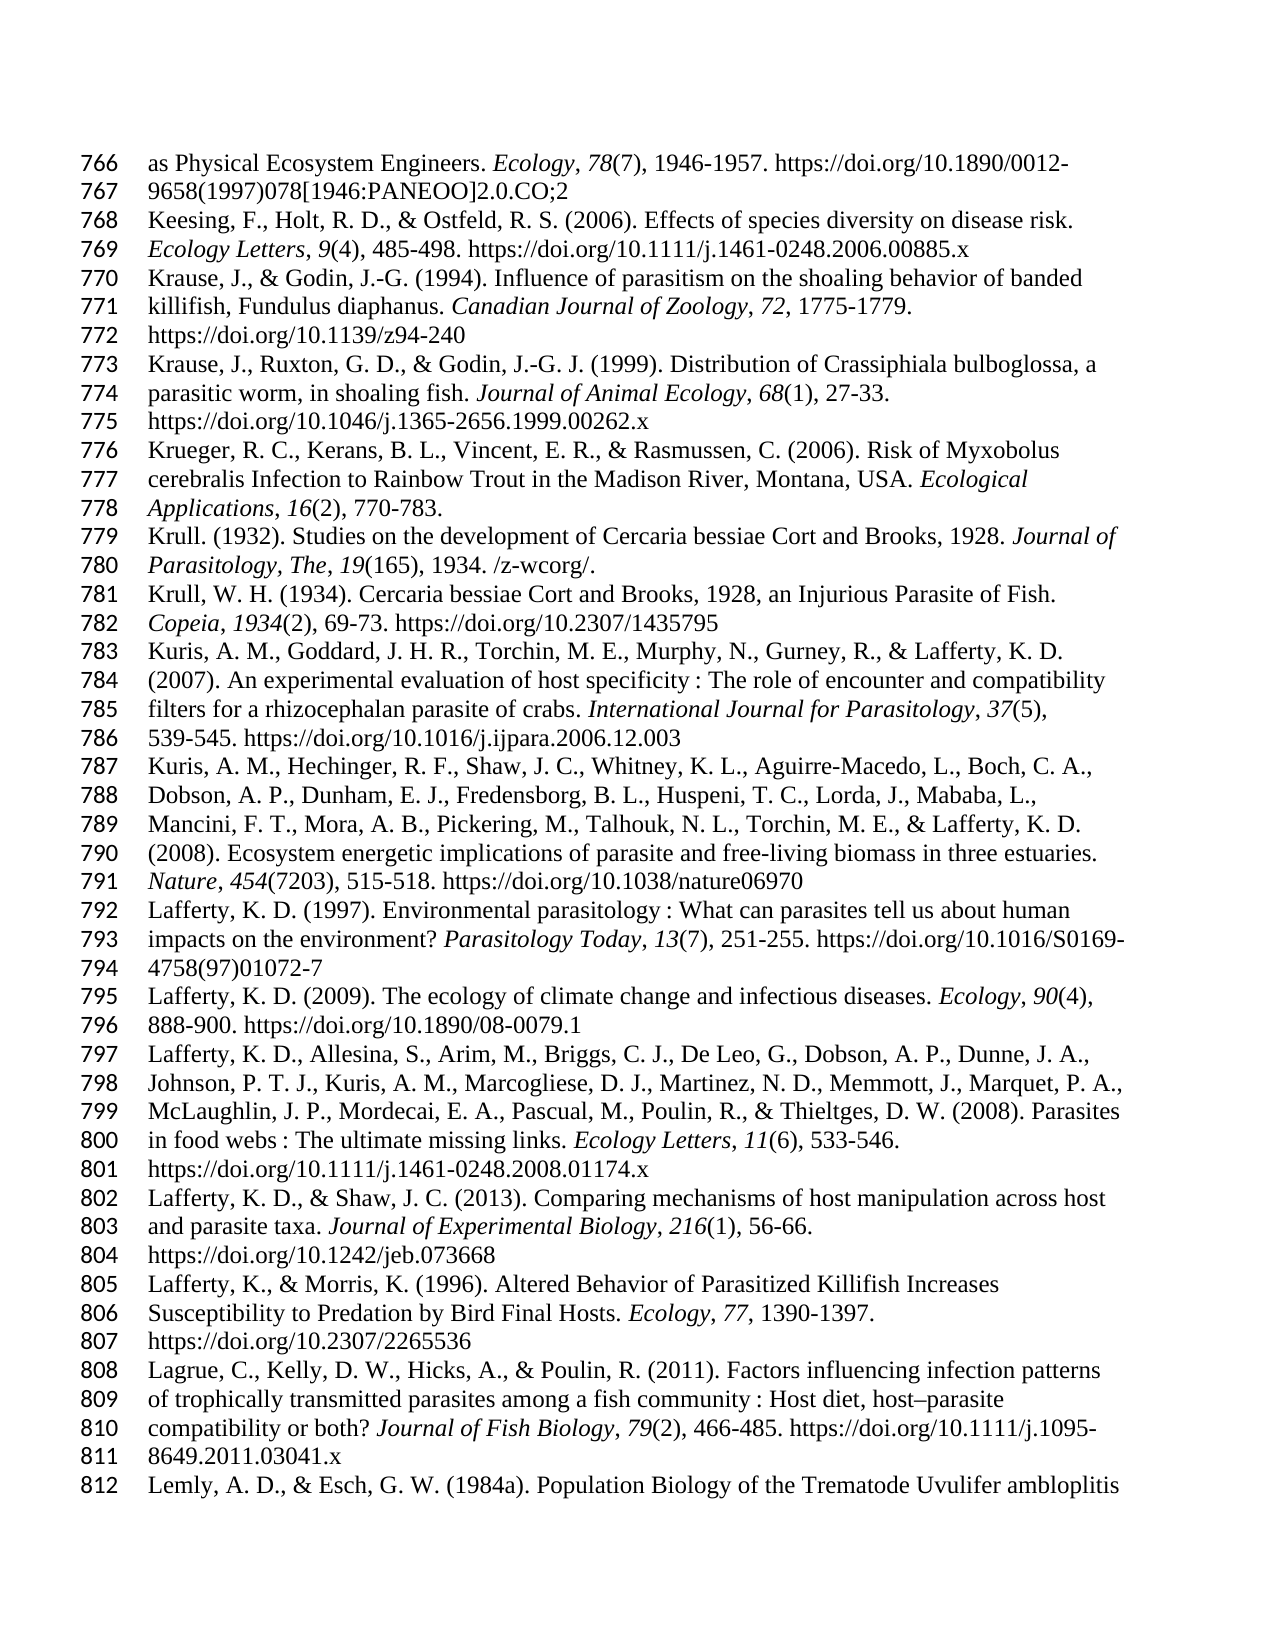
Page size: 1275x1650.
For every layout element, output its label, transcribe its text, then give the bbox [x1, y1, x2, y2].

text Krull, W. H. (1934). Cercaria bessiae Cort and Brooks, 1928, an Injurious Parasite of Fish. Copeia, 1934(2), 69‑73. https://doi.org/10.2307/1435795 [148, 579, 1127, 636]
text Krull. (1932). Studies on the development of Cercaria bessiae Cort and Brooks, 1928. Journal of Parasitology, The, 19(165), 1934. /z-wcorg/. [148, 521, 1127, 579]
text Kuris, A. M., Goddard, J. H. R., Torchin, M. E., Murphy, N., Gurney, R., & Lafferty, K. D. (2007). An experimental evaluation of host specificity : The role of encounter and compatibility filters for a rhizocephalan parasite of crabs. International Journal for Parasitology, 37(5), 539‑545. https://doi.org/10.1016/j.ijpara.2006.12.003 [148, 636, 1127, 751]
text Krause, J., & Godin, J.-G. (1994). Influence of parasitism on the shoaling behavior of banded killifish, Fundulus diaphanus. Canadian Journal of Zoology, 72, 1775‑1779. https://doi.org/10.1139/z94-240 [148, 263, 1127, 349]
text Lafferty, K. D. (1997). Environmental parasitology : What can parasites tell us about human impacts on the environment? Parasitology Today, 13(7), 251‑255. https://doi.org/10.1016/S0169-4758(97)01072-7 [148, 895, 1127, 981]
text Krueger, R. C., Kerans, B. L., Vincent, E. R., & Rasmussen, C. (2006). Risk of Myxobolus cerebralis Infection to Rainbow Trout in the Madison River, Montana, USA. Ecological Applications, 16(2), 770‑783. [148, 435, 1127, 521]
text Keesing, F., Holt, R. D., & Ostfeld, R. S. (2006). Effects of species diversity on disease risk. Ecology Letters, 9(4), 485‑498. https://doi.org/10.1111/j.1461-0248.2006.00885.x [148, 205, 1127, 263]
text Lafferty, K., & Morris, K. (1996). Altered Behavior of Parasitized Killifish Increases Susceptibility to Predation by Bird Final Hosts. Ecology, 77, 1390‑1397. https://doi.org/10.2307/2265536 [148, 1269, 1127, 1355]
text Lagrue, C., Kelly, D. W., Hicks, A., & Poulin, R. (2011). Factors influencing infection patterns of trophically transmitted parasites among a fish community : Host diet, host–parasite compatibility or both? Journal of Fish Biology, 79(2), 466‑485. https://doi.org/10.1111/j.1095-8649.2011.03041.x [148, 1355, 1127, 1470]
text Krause, J., Ruxton, G. D., & Godin, J.-G. J. (1999). Distribution of Crassiphiala bulboglossa, a parasitic worm, in shoaling fish. Journal of Animal Ecology, 68(1), 27‑33. https://doi.org/10.1046/j.1365-2656.1999.00262.x [148, 349, 1127, 435]
text Lafferty, K. D., & Shaw, J. C. (2013). Comparing mechanisms of host manipulation across host and parasite taxa. Journal of Experimental Biology, 216(1), 56‑66. https://doi.org/10.1242/jeb.073668 [148, 1183, 1127, 1269]
text Kuris, A. M., Hechinger, R. F., Shaw, J. C., Whitney, K. L., Aguirre-Macedo, L., Boch, C. A., Dobson, A. P., Dunham, E. J., Fredensborg, B. L., Huspeni, T. C., Lorda, J., Mababa, L., Mancini, F. T., Mora, A. B., Pickering, M., Talhouk, N. L., Torchin, M. E., & Lafferty, K. D. (2008). Ecosystem energetic implications of parasite and free-living biomass in three estuaries. Nature, 454(7203), 515‑518. https://doi.org/10.1038/nature06970 [148, 751, 1127, 895]
text Lafferty, K. D., Allesina, S., Arim, M., Briggs, C. J., De Leo, G., Dobson, A. P., Dunne, J. A., Johnson, P. T. J., Kuris, A. M., Marcogliese, D. J., Martinez, N. D., Memmott, J., Marquet, P. A., McLaughlin, J. P., Mordecai, E. A., Pascual, M., Poulin, R., & Thieltges, D. W. (2008). Parasites in food webs : The ultimate missing links. Ecology Letters, 11(6), 533‑546. https://doi.org/10.1111/j.1461-0248.2008.01174.x [148, 1039, 1127, 1183]
text Lafferty, K. D. (2009). The ecology of climate change and infectious diseases. Ecology, 90(4), 888‑900. https://doi.org/10.1890/08-0079.1 [148, 981, 1127, 1039]
